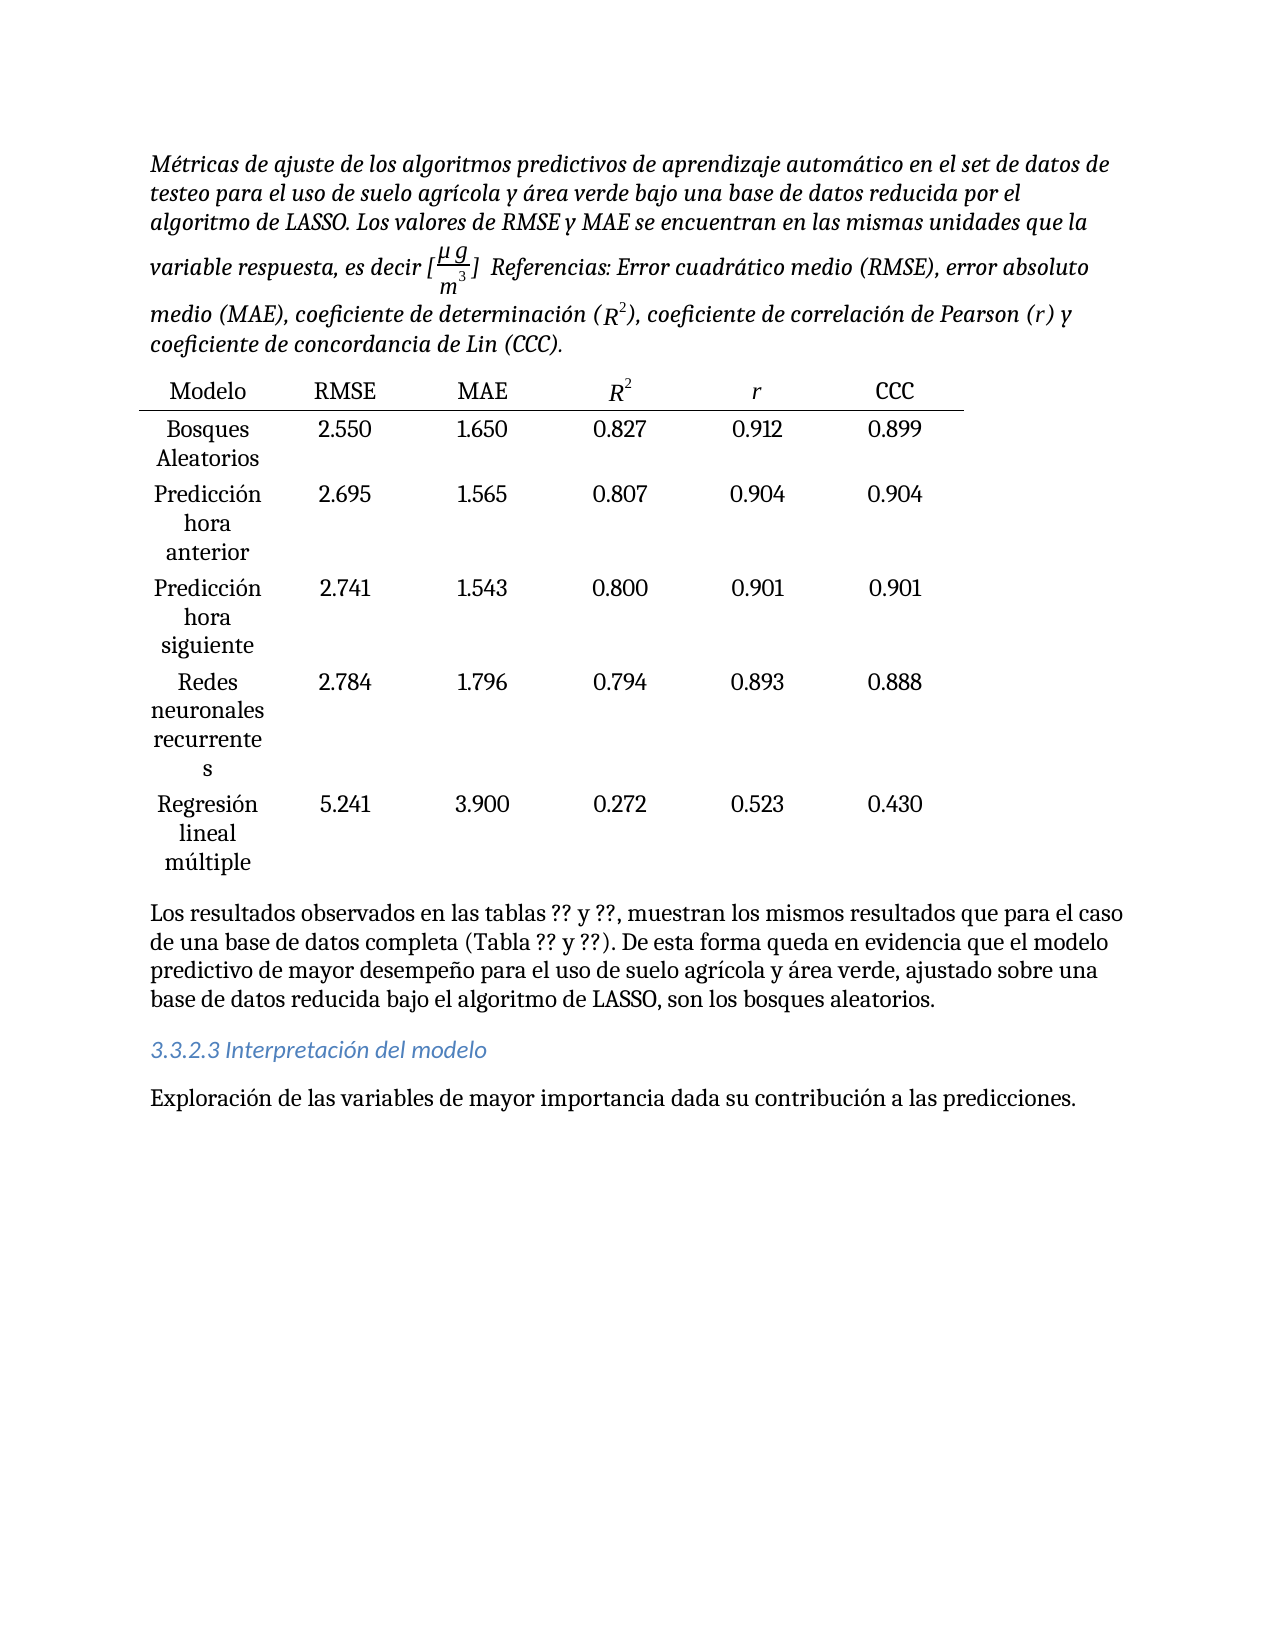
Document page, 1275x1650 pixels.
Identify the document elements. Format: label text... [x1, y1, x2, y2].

table_header [551, 371, 689, 410]
table_cell 1.565 [414, 476, 551, 570]
table_cell 3.900 [414, 786, 551, 880]
table_cell Regresión lineal múltiple [139, 786, 276, 880]
table_header Modelo [139, 371, 276, 410]
table_cell 0.807 [551, 476, 689, 570]
table_cell 1.543 [414, 570, 551, 664]
table_cell Predicción hora anterior [139, 476, 276, 570]
table_cell 5.241 [276, 786, 414, 880]
table_cell 2.741 [276, 570, 414, 664]
table_cell 0.800 [551, 570, 689, 664]
table_cell 0.888 [826, 664, 964, 786]
table_cell 2.550 [276, 411, 414, 476]
subtitle 3.3.2.3 Interpretación del modelo [150, 1035, 1125, 1065]
table_cell 0.904 [826, 476, 964, 570]
table_cell 0.827 [551, 411, 689, 476]
table_cell 0.523 [689, 786, 826, 880]
table_cell 0.912 [689, 411, 826, 476]
table_cell 2.695 [276, 476, 414, 570]
text Los resultados observados en las tablas ?? y ??, muestran los mismos resultados que para el caso de una base de datos completa (Tabla ?? y ??). De esta forma queda en evidencia que el modelo predictivo de mayor desempeño para el uso de suelo agrícola y área verde, ajustado sobre una base de datos reducida bajo el algoritmo de LASSO, son los bosques aleatorios. [150, 899, 1125, 1014]
table_header MAE [414, 371, 551, 410]
text Métricas de ajuste de los algoritmos predictivos de aprendizaje automático en el set de datos de testeo para el uso de suelo agrícola y área verde bajo una base de datos reducida por el algoritmo de LASSO. Los valores de RMSE y MAE se encuentran en las mismas unidades que la variable respuesta, es decir [] Referencias: Error cuadrático medio (RMSE), error absoluto medio (MAE), coeficiente de determinación (), coeficiente de correlación de Pearson () y coeficiente de concordancia de Lin (CCC). [150, 150, 1125, 359]
table_cell 1.796 [414, 664, 551, 786]
table_cell 0.272 [551, 786, 689, 880]
table_header RMSE [276, 371, 414, 410]
table_cell 0.893 [689, 664, 826, 786]
table_cell 1.650 [414, 411, 551, 476]
table_cell 0.901 [826, 570, 964, 664]
table_cell 0.904 [689, 476, 826, 570]
table_cell 0.430 [826, 786, 964, 880]
table_cell Predicción hora siguiente [139, 570, 276, 664]
table_header CCC [826, 371, 964, 410]
table_cell 0.794 [551, 664, 689, 786]
text Exploración de las variables de mayor importancia dada su contribución a las predicciones. [150, 1084, 1125, 1113]
table_cell 2.784 [276, 664, 414, 786]
table_cell 0.899 [826, 411, 964, 476]
table_header [689, 371, 826, 410]
table_cell Redes neuronales recurrentes [139, 664, 276, 786]
table_cell Bosques Aleatorios [139, 411, 276, 476]
table_cell 0.901 [689, 570, 826, 664]
